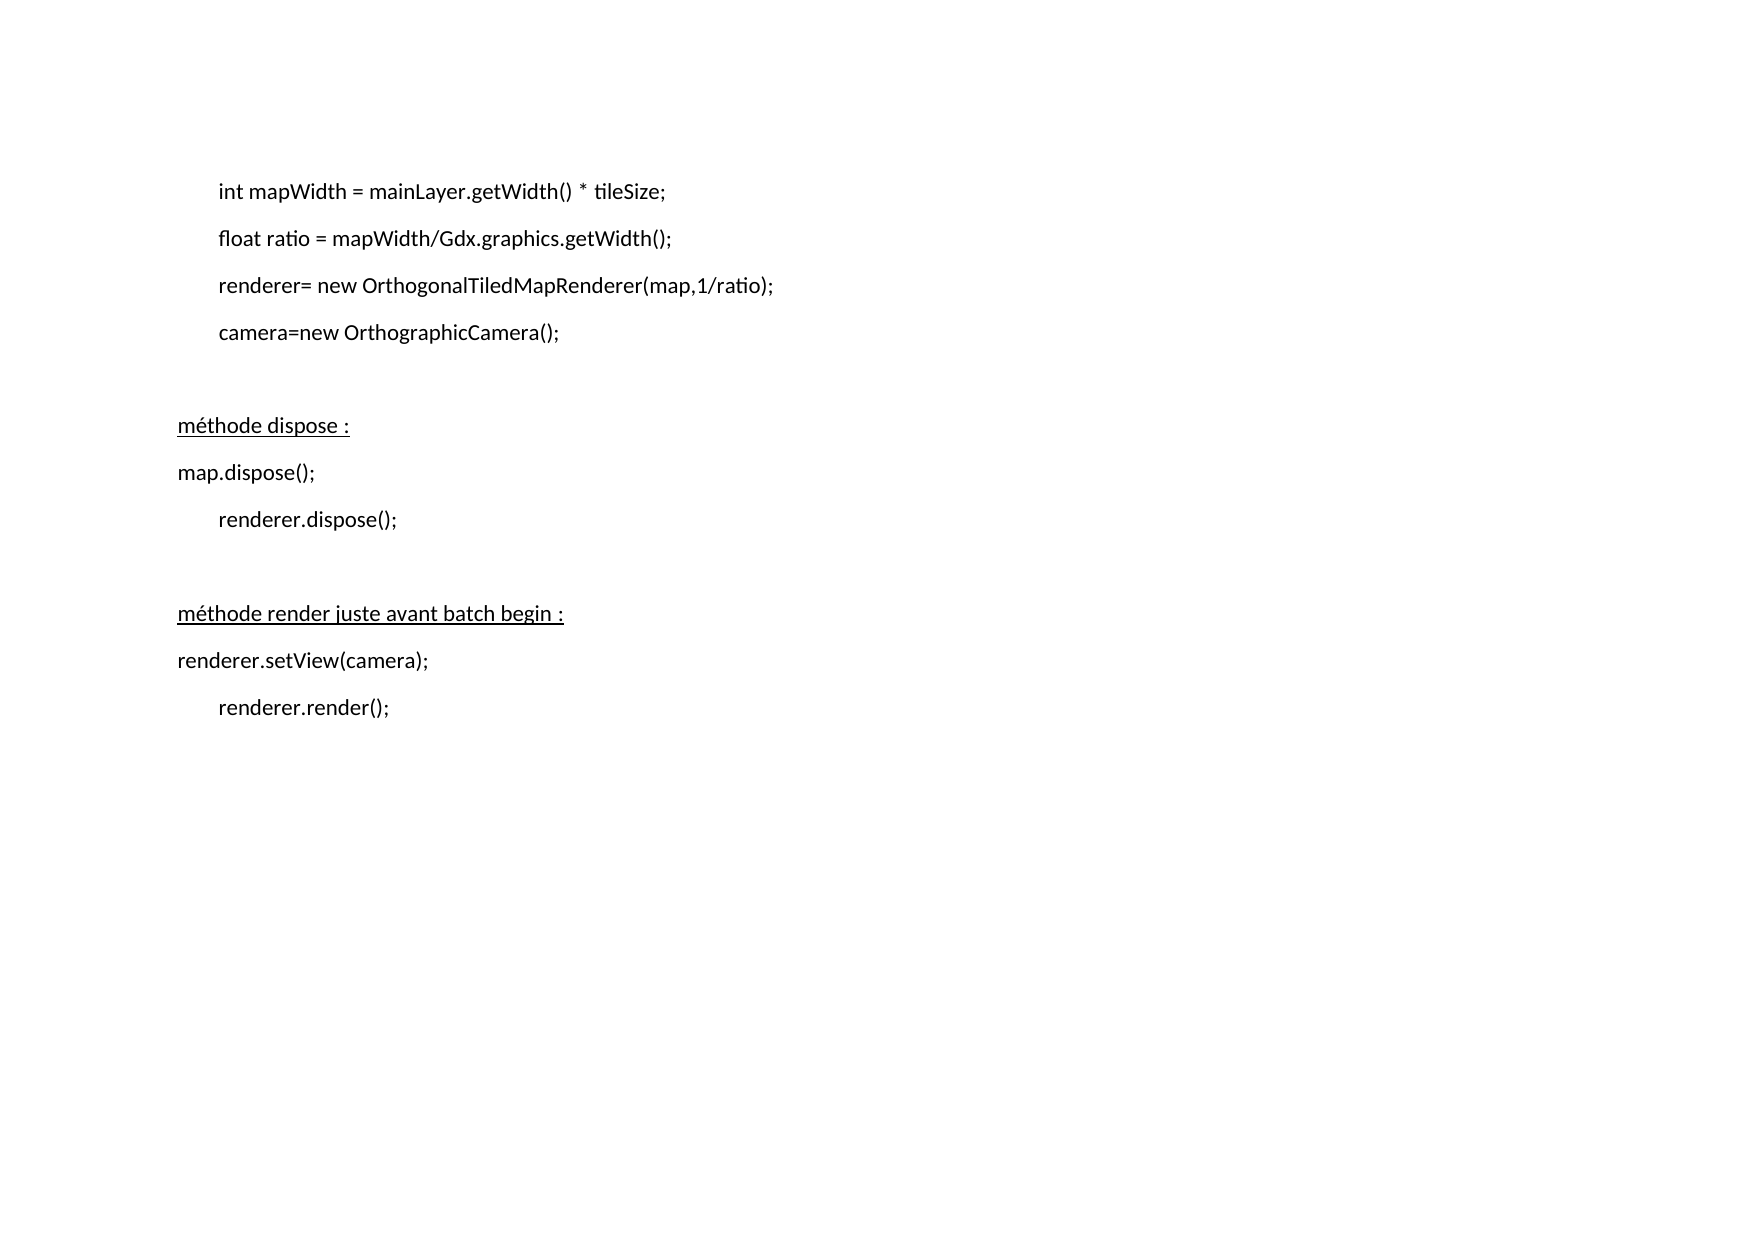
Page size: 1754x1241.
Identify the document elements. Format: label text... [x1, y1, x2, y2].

text camera=new OrthographicCamera(); [177, 318, 1577, 346]
text renderer.dispose(); [177, 505, 1577, 533]
text map.dispose(); [177, 458, 1577, 486]
text méthode dispose : [177, 412, 1577, 439]
text float ratio = mapWidth/Gdx.graphics.getWidth(); [177, 224, 1577, 252]
text renderer= new OrthogonalTiledMapRenderer(map,1/ratio); [177, 271, 1577, 299]
text renderer.render(); [177, 693, 1577, 721]
text méthode render juste avant batch begin : [177, 599, 1577, 627]
text int mapWidth = mainLayer.getWidth() * tileSize; [177, 177, 1577, 205]
text renderer.setView(camera); [177, 646, 1577, 674]
